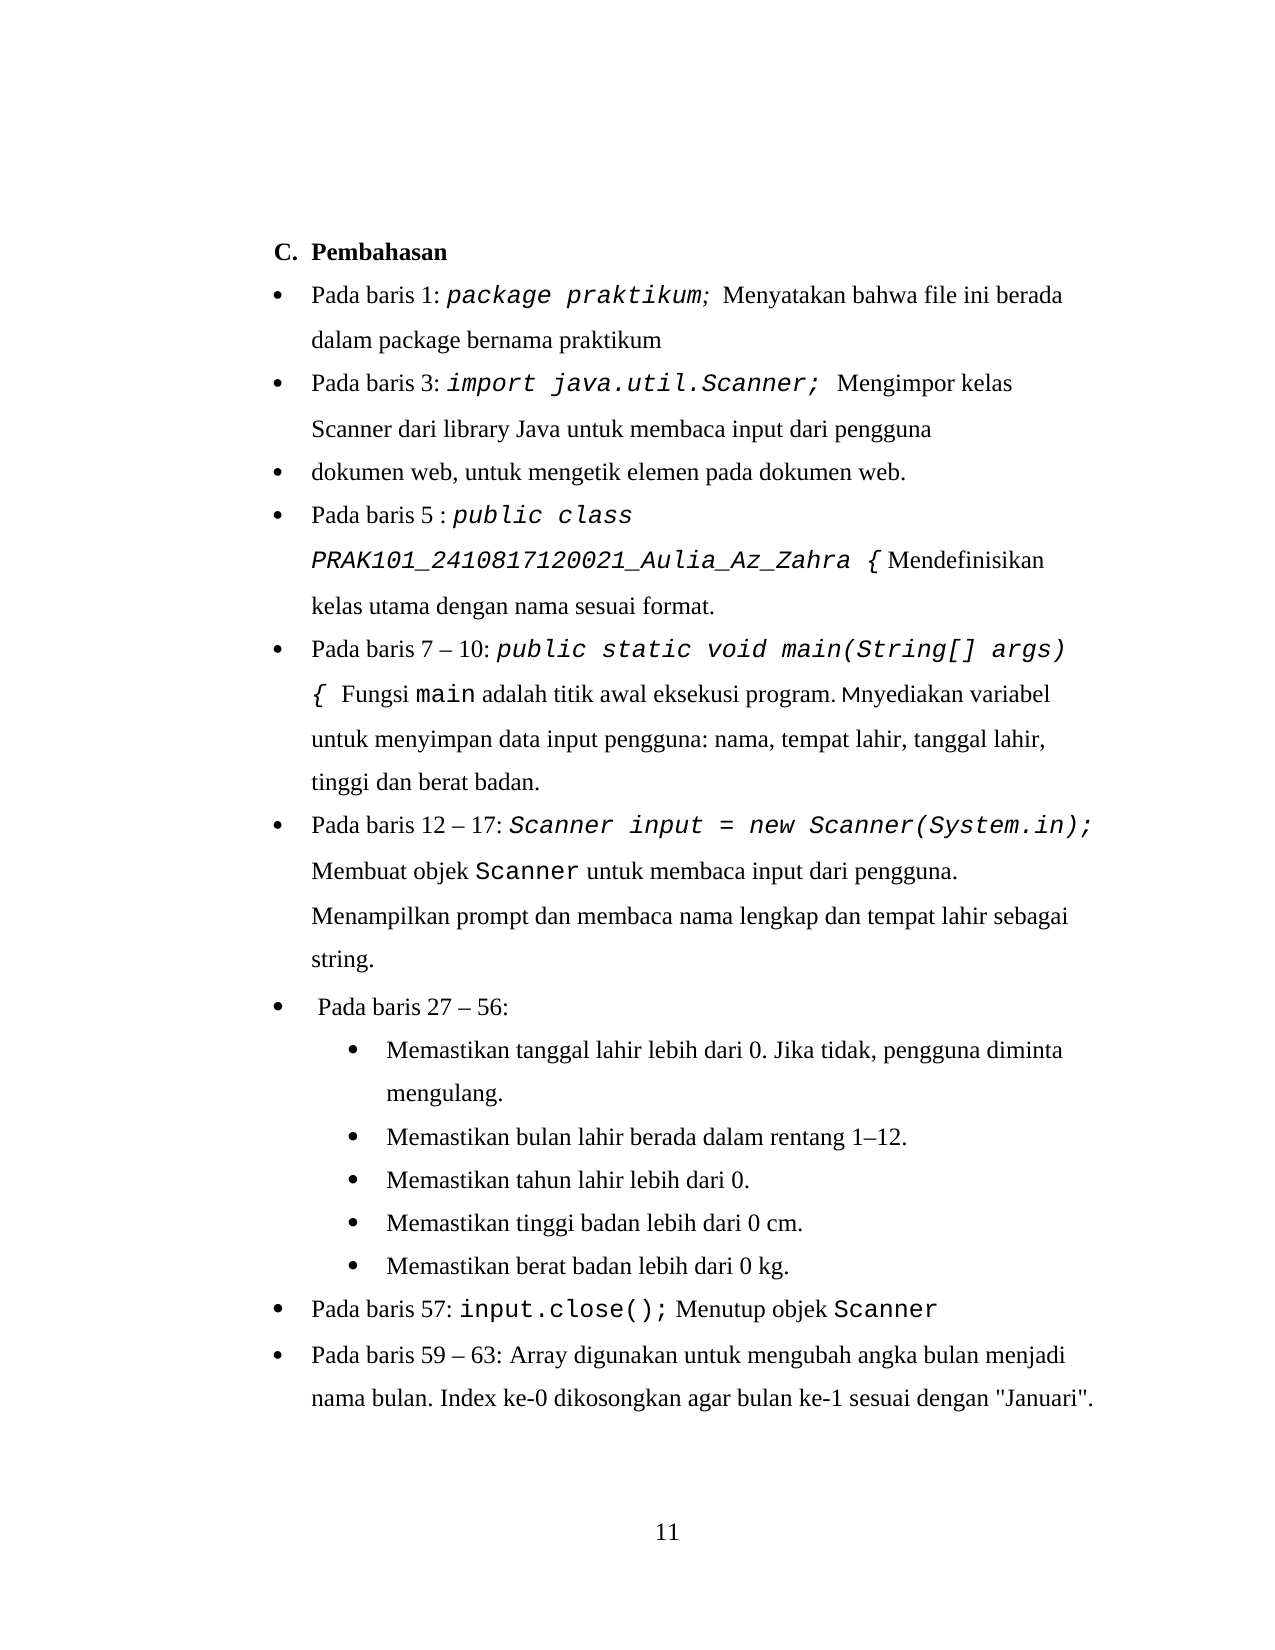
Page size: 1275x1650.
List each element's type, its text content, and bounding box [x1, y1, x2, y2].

list Memastikan berat badan lebih dari 0 kg. [349, 1251, 1097, 1280]
list Pada baris 12 – 17: Scanner input = new Scanner(System.in); Membuat objek Scanner untuk membaca input dari pengguna. Menampilkan prompt dan membaca nama lengkap dan tempat lahir sebagai string. [274, 811, 1097, 973]
list Pada baris 27 – 56: [274, 992, 1097, 1021]
list Memastikan tinggi badan lebih dari 0 cm. [349, 1208, 1097, 1237]
list Pada baris 59 – 63: Array digunakan untuk mengubah angka bulan menjadi nama bulan. Index ke-0 dikosongkan agar bulan ke-1 sesuai dengan "Januari". [274, 1340, 1097, 1412]
list Memastikan tahun lahir lebih dari 0. [349, 1165, 1097, 1193]
list Pada baris 3: import java.util.Scanner; Mengimpor kelas Scanner dari library Java untuk membaca input dari pengguna [274, 368, 1097, 443]
list Pada baris 5 : public class PRAK101_2410817120021_Aulia_Az_Zahra { Mendefinisikan kelas utama dengan nama sesuai format. [274, 500, 1097, 619]
list Pada baris 57: input.close(); Menutup objek Scanner [274, 1294, 1097, 1325]
list Memastikan bulan lahir berada dalam rentang 1–12. [349, 1122, 1097, 1150]
list Pada baris 7 – 10: public static void main(String[] args) { Fungsi main adalah titik awal eksekusi program. Mnyediakan variabel untuk menyimpan data input pengguna: nama, tempat lahir, tanggal lahir, tinggi dan berat badan. [274, 634, 1097, 796]
list Pada baris 1: package praktikum; Menyatakan bahwa file ini berada dalam package bernama praktikum [274, 280, 1098, 354]
list Memastikan tanggal lahir lebih dari 0. Jika tidak, pengguna diminta mengulang. [349, 1035, 1097, 1107]
list dokumen web, untuk mengetik elemen pada dokumen web. [274, 457, 1097, 486]
subtitle Pembahasan [274, 237, 1098, 266]
